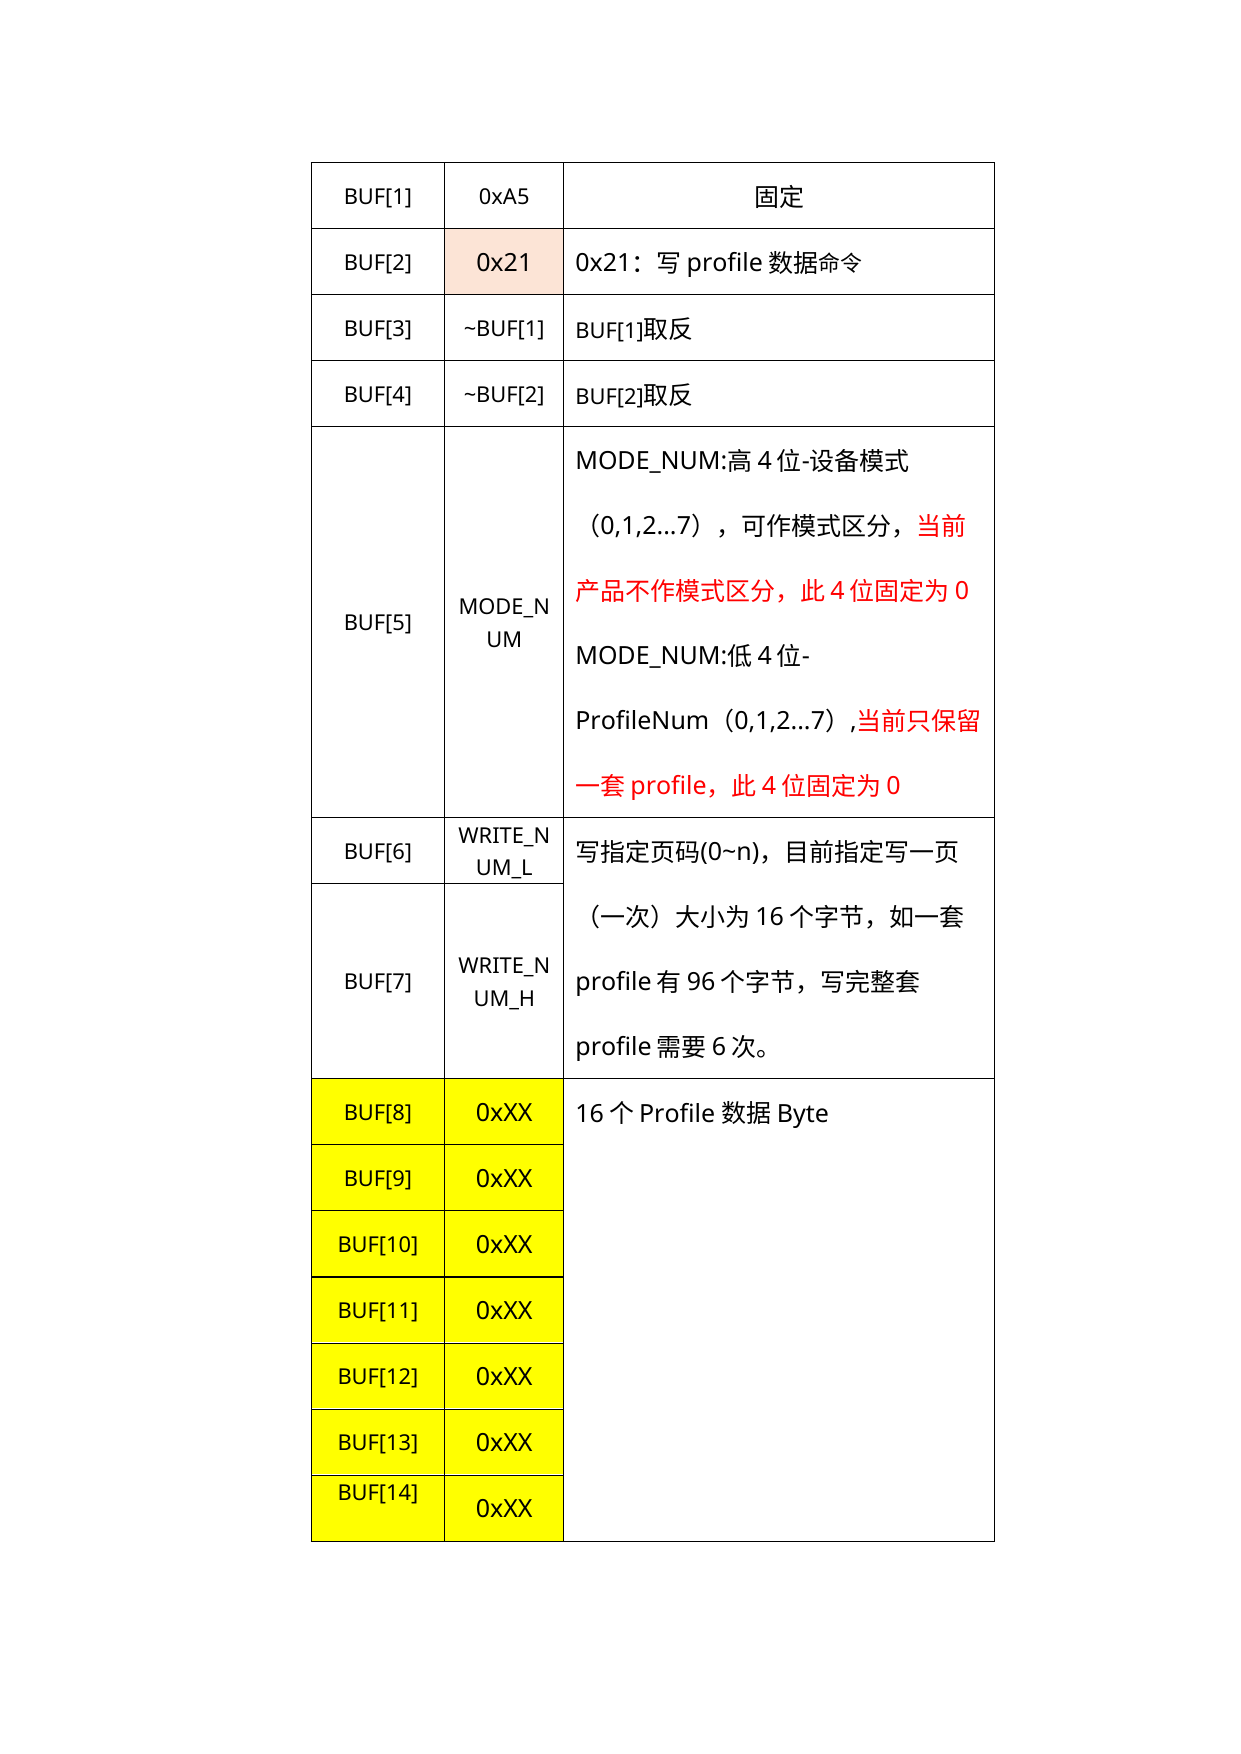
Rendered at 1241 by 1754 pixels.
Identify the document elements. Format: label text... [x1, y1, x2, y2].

table_cell 0xXX [445, 1344, 563, 1408]
table_cell WRITE_NUM_L [445, 818, 563, 883]
table_cell 0xXX [445, 1211, 563, 1276]
table_cell ~BUF[1] [445, 295, 563, 360]
table_cell BUF[2] [312, 229, 444, 294]
table_cell BUF[4] [312, 361, 444, 426]
table_cell 16个Profile 数据Byte [564, 1079, 994, 1541]
table_cell MODE_NUM:高4位-设备模式（0,1,2...7），可作模式区分，当前产品不作模式区分，此4位固定为0 MODE_NUM:低4位-ProfileNum（0,1,2...7）,当前只保留一套profile，此4位固定为0 [564, 427, 994, 817]
table_cell MODE_NUM [445, 427, 563, 817]
table_cell 0x21：写profile数据命令 [564, 229, 994, 294]
table_cell BUF[7] [312, 884, 444, 1078]
table_cell 0xXX [445, 1410, 563, 1474]
table_cell 写指定页码(0~n)，目前指定写一页（一次）大小为16个字节，如一套profile有96个字节，写完整套profile需要6次。 [564, 818, 994, 1078]
table_cell BUF[1]取反 [564, 295, 994, 360]
table_cell BUF[11] [312, 1278, 444, 1342]
table_cell BUF[10] [312, 1211, 444, 1276]
table_cell WRITE_NUM_H [445, 884, 563, 1078]
table_cell BUF[3] [312, 295, 444, 360]
table_cell BUF[2]取反 [564, 361, 994, 426]
table_cell BUF[5] [312, 427, 444, 817]
table_cell 0xXX [445, 1278, 563, 1342]
table_cell BUF[9] [312, 1145, 444, 1210]
table_cell BUF[6] [312, 818, 444, 883]
table_cell 0x21 [445, 229, 563, 294]
table_cell 0xXX [445, 1145, 563, 1210]
table_cell BUF[8] [312, 1079, 444, 1144]
table_cell ~BUF[2] [445, 361, 563, 426]
table_cell BUF[13] [312, 1410, 444, 1474]
table_cell BUF[12] [312, 1344, 444, 1408]
table_cell 固定 [564, 163, 994, 228]
table_cell BUF[14] [312, 1476, 444, 1541]
table_cell 0xXX [445, 1476, 563, 1541]
table_cell 0xXX [445, 1079, 563, 1144]
table_cell 0xA5 [445, 163, 563, 228]
table_cell BUF[1] [312, 163, 444, 228]
